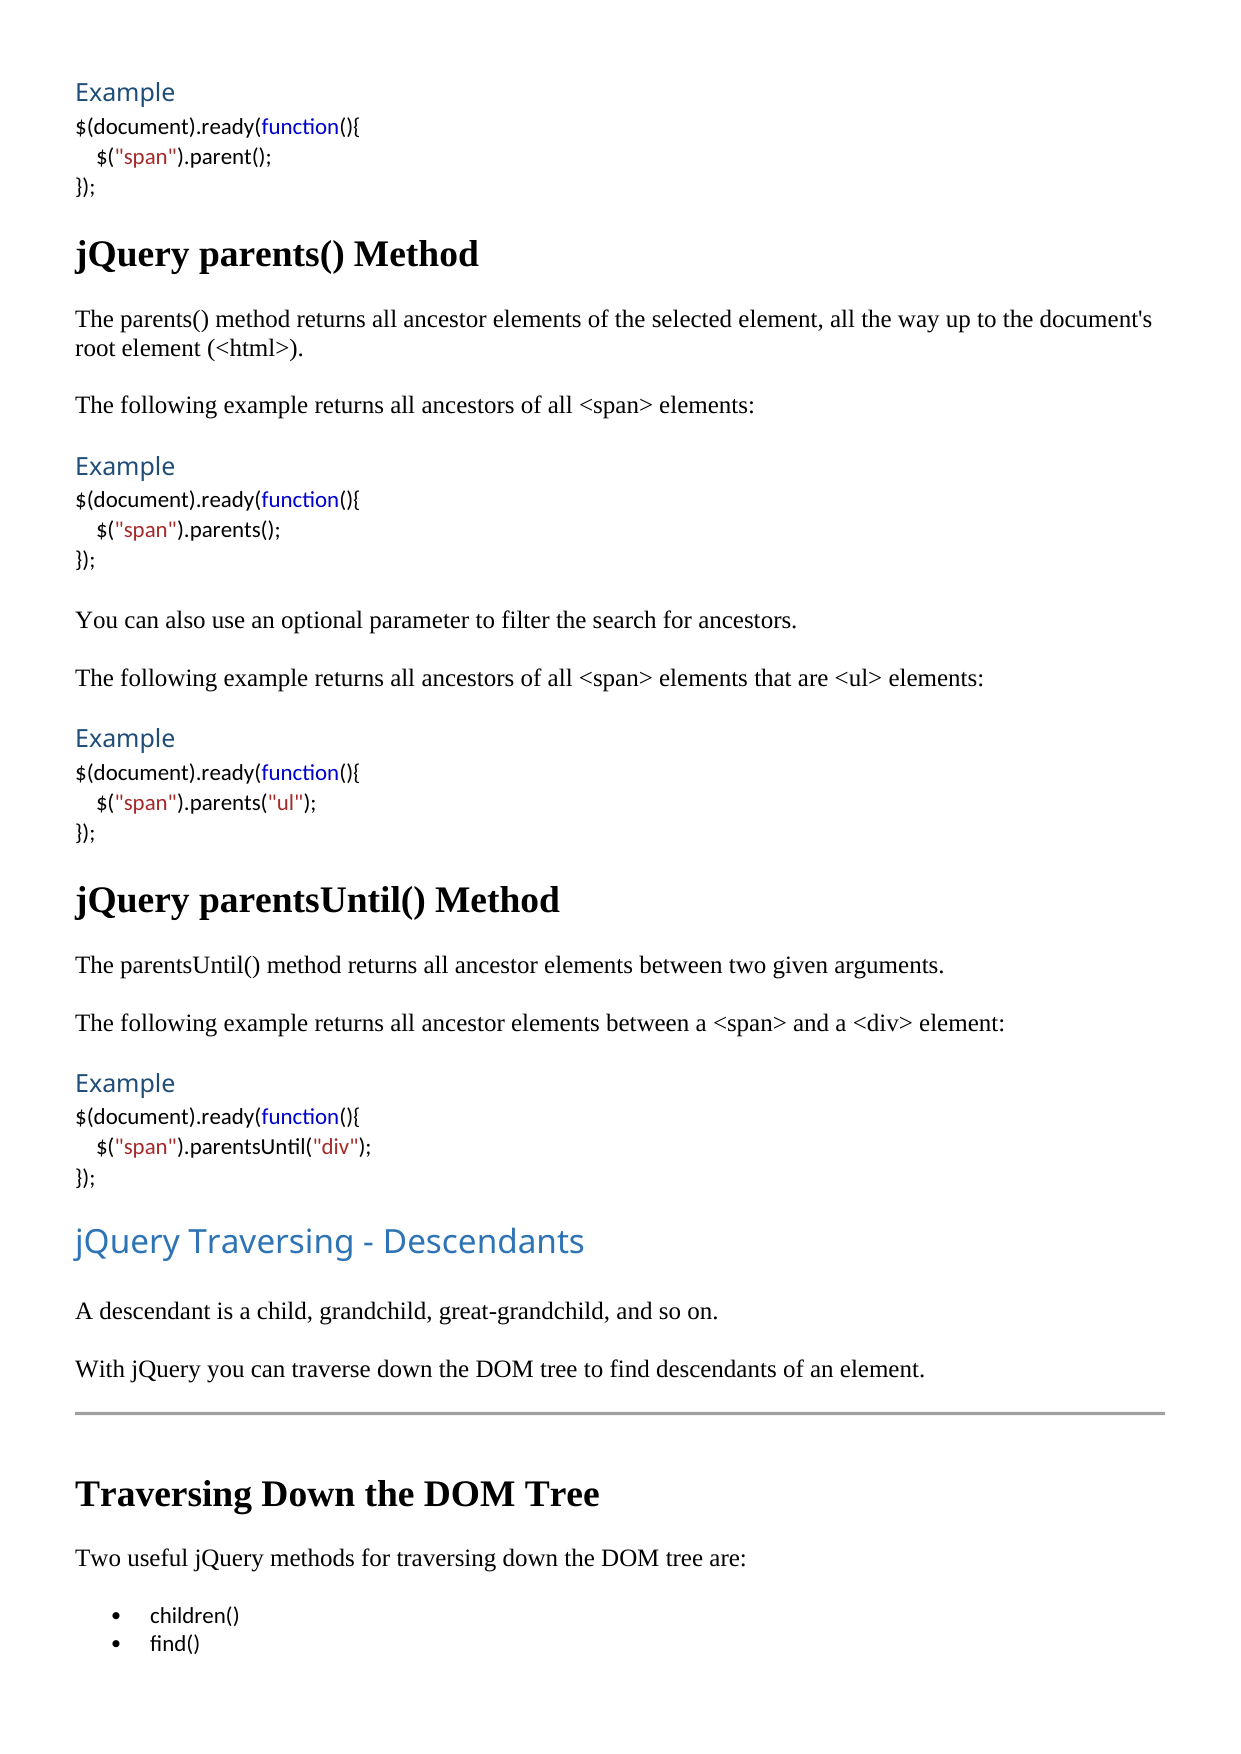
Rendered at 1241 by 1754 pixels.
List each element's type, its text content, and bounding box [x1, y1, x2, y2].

subtitle Example [75, 75, 1165, 109]
subtitle Example [75, 1066, 1165, 1099]
text The parents() method returns all ancestor elements of the selected element, all the way up to the document's root element (<html>). [75, 304, 1165, 361]
text $(document).ready(function(){ $("span").parent(); }); [75, 112, 1165, 200]
text $(document).ready(function(){ $("span").parents(); }); [75, 485, 1165, 574]
list children() [112, 1601, 1165, 1629]
text The following example returns all ancestor elements between a <span> and a <div> element: [75, 1008, 1165, 1036]
text A descendant is a child, grandchild, great-grandchild, and so on. [75, 1296, 1165, 1325]
list find() [112, 1629, 1165, 1657]
subtitle Example [75, 448, 1165, 482]
text With jQuery you can traverse down the DOM tree to find descendants of an element. [75, 1354, 1165, 1383]
subtitle jQuery parentsUntil() Method [75, 877, 1165, 921]
text You can also use an optional parameter to filter the search for ancestors. [75, 605, 1165, 634]
text The parentsUntil() method returns all ancestor elements between two given arguments. [75, 950, 1165, 978]
text The following example returns all ancestors of all <span> elements: [75, 391, 1165, 419]
text The following example returns all ancestors of all <span> elements that are <ul> elements: [75, 663, 1165, 692]
subtitle jQuery parents() Method [75, 232, 1165, 275]
text $(document).ready(function(){ $("span").parentsUntil("div"); }); [75, 1102, 1165, 1191]
subtitle jQuery Traversing - Descendants [75, 1218, 1165, 1263]
text Two useful jQuery methods for traversing down the DOM tree are: [75, 1543, 1165, 1572]
text $(document).ready(function(){ $("span").parents("ul"); }); [75, 758, 1165, 846]
subtitle Traversing Down the DOM Tree [75, 1471, 1165, 1514]
subtitle Example [75, 721, 1165, 755]
